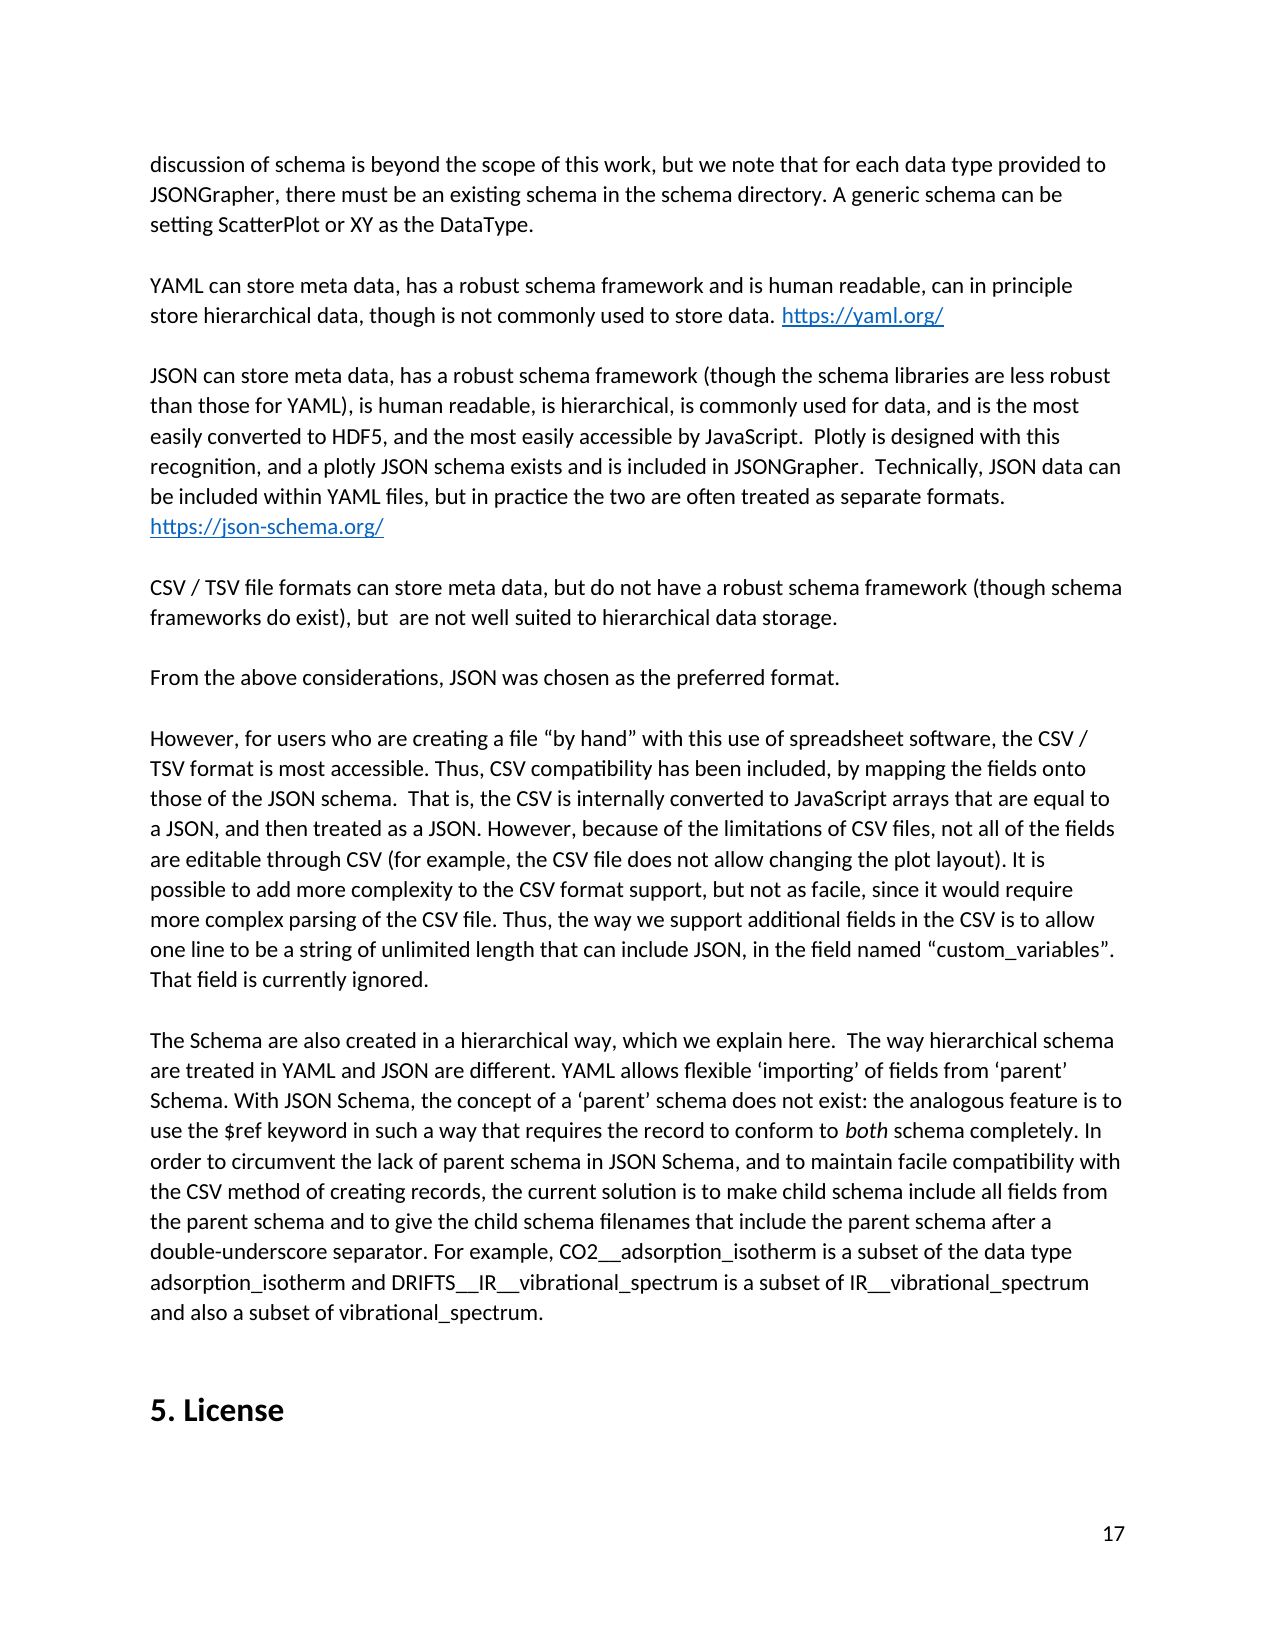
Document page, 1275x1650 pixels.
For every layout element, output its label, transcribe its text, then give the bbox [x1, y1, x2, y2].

text YAML can store meta data, has a robust schema framework and is human readable, can in principle store hierarchical data, though is not commonly used to store data. https://yaml.org/ [150, 271, 1125, 329]
text CSV / TSV file formats can store meta data, but do not have a robust schema framework (though schema frameworks do exist), but are not well suited to hierarchical data storage. [150, 573, 1125, 631]
text However, for users who are creating a file “by hand” with this use of spreadsheet software, the CSV / TSV format is most accessible. Thus, CSV compatibility has been included, by mapping the fields onto those of the JSON schema. That is, the CSV is internally converted to JavaScript arrays that are equal to a JSON, and then treated as a JSON. However, because of the limitations of CSV files, not all of the fields are editable through CSV (for example, the CSV file does not allow changing the plot layout). It is possible to add more complexity to the CSV format support, but not as facile, since it would require more complex parsing of the CSV file. Thus, the way we support additional fields in the CSV is to allow one line to be a string of unlimited length that can include JSON, in the field named “custom_variables”. That field is currently ignored. [150, 724, 1125, 994]
subtitle 5. License [150, 1388, 1125, 1429]
text From the above considerations, JSON was chosen as the preferred format. [150, 663, 1125, 692]
text JSON can store meta data, has a robust schema framework (though the schema libraries are less robust than those for YAML), is human readable, is hierarchical, is commonly used for data, and is the most easily converted to HDF5, and the most easily accessible by JavaScript. Plotly is designed with this recognition, and a plotly JSON schema exists and is included in JSONGrapher. Technically, JSON data can be included within YAML files, but in practice the two are often treated as separate formats. https://json-schema.org/ [150, 361, 1125, 541]
